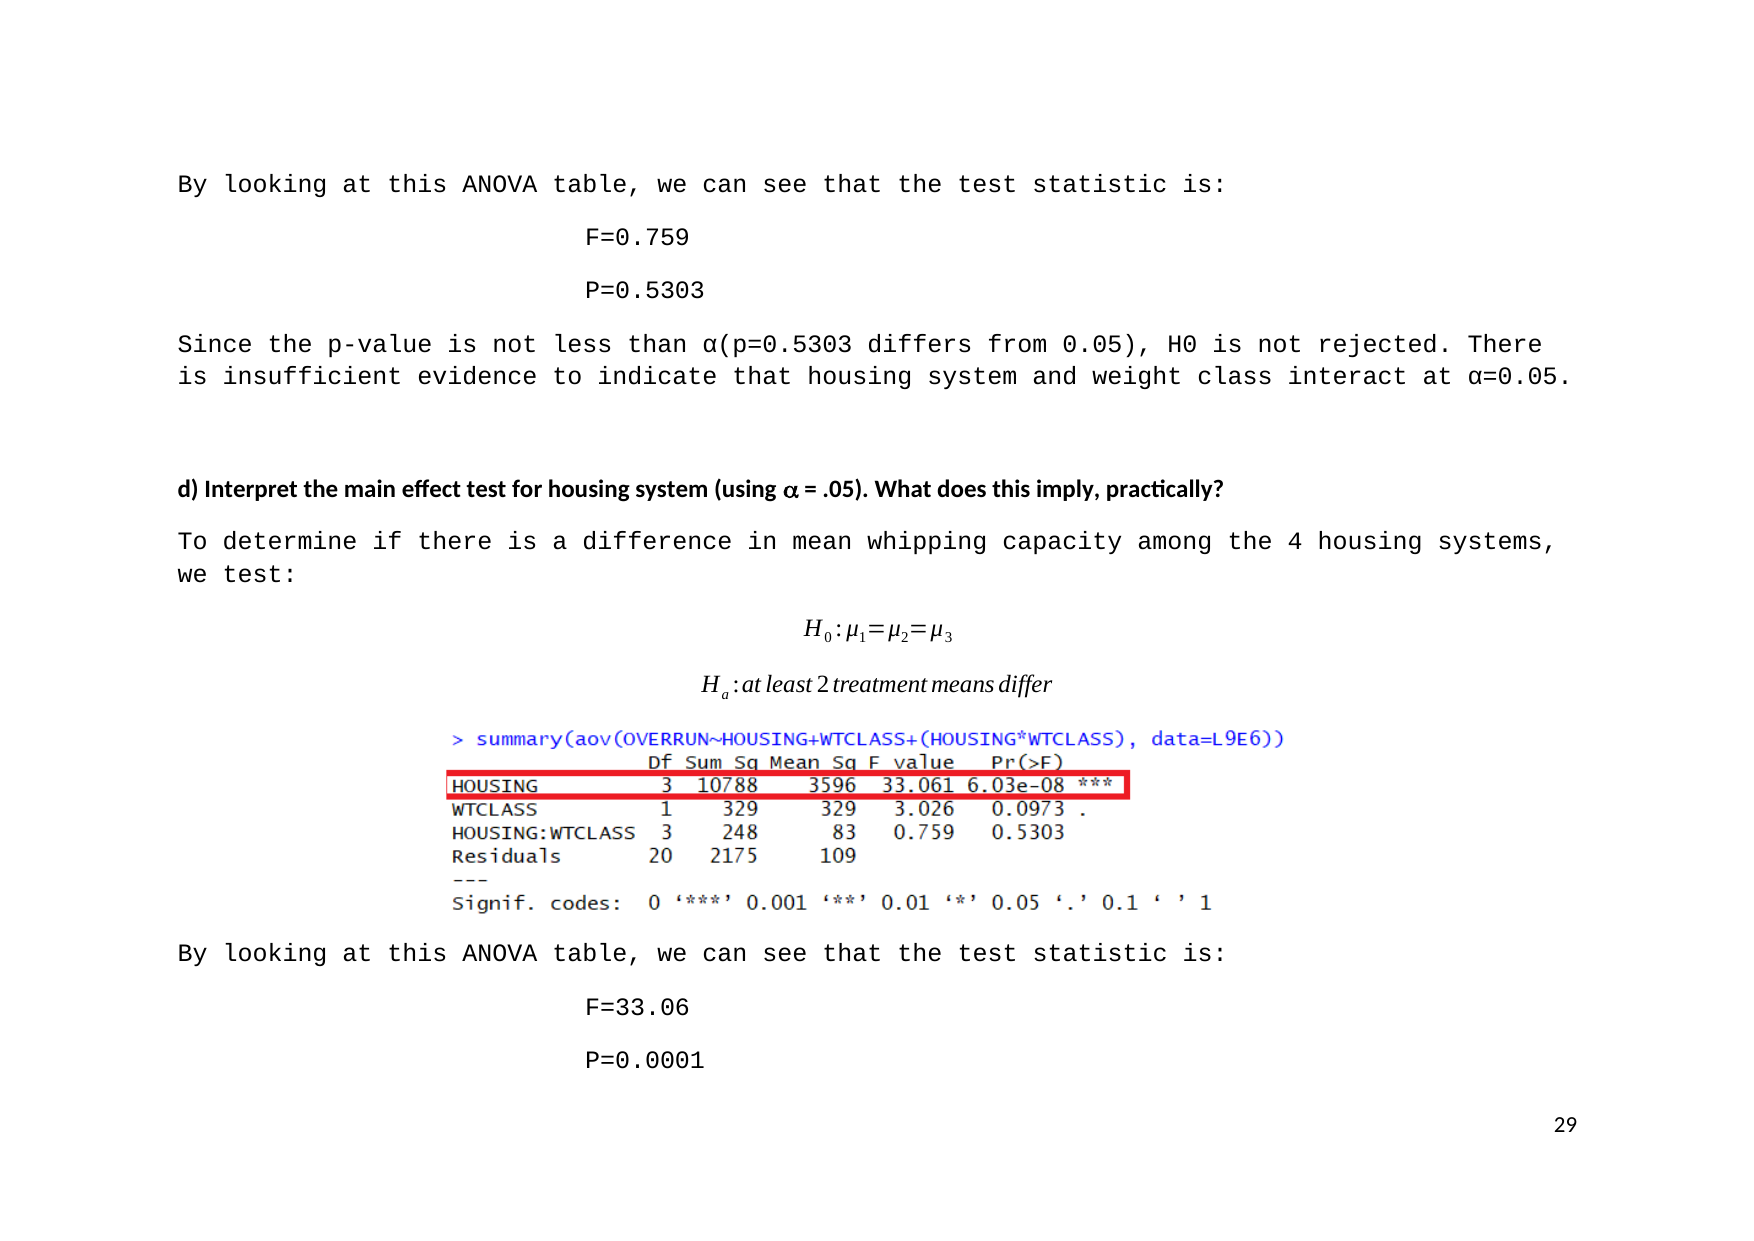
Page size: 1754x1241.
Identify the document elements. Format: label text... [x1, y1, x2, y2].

text P=0.0001 [177, 1047, 1577, 1076]
text By looking at this ANOVA table, we can see that the test statistic is: [177, 171, 1577, 200]
text d) Interpret the main effect test for housing system (using = .05). What does this imply, practically? [177, 473, 1577, 504]
text Since the p-value is not less than α(p=0.5303 differs from 0.05), H0 is not rejected. There is insufficient evidence to indicate that housing system and weight class interact at α=0.05. [177, 331, 1577, 392]
picture [446, 729, 1308, 916]
text F=0.759 [177, 225, 1577, 253]
text To determine if there is a difference in mean whipping capacity among the 4 housing systems, we test: [177, 529, 1577, 590]
text F=33.06 [177, 994, 1577, 1022]
text By looking at this ANOVA table, we can see that the test statistic is: [177, 941, 1577, 969]
text P=0.5303 [177, 278, 1577, 306]
